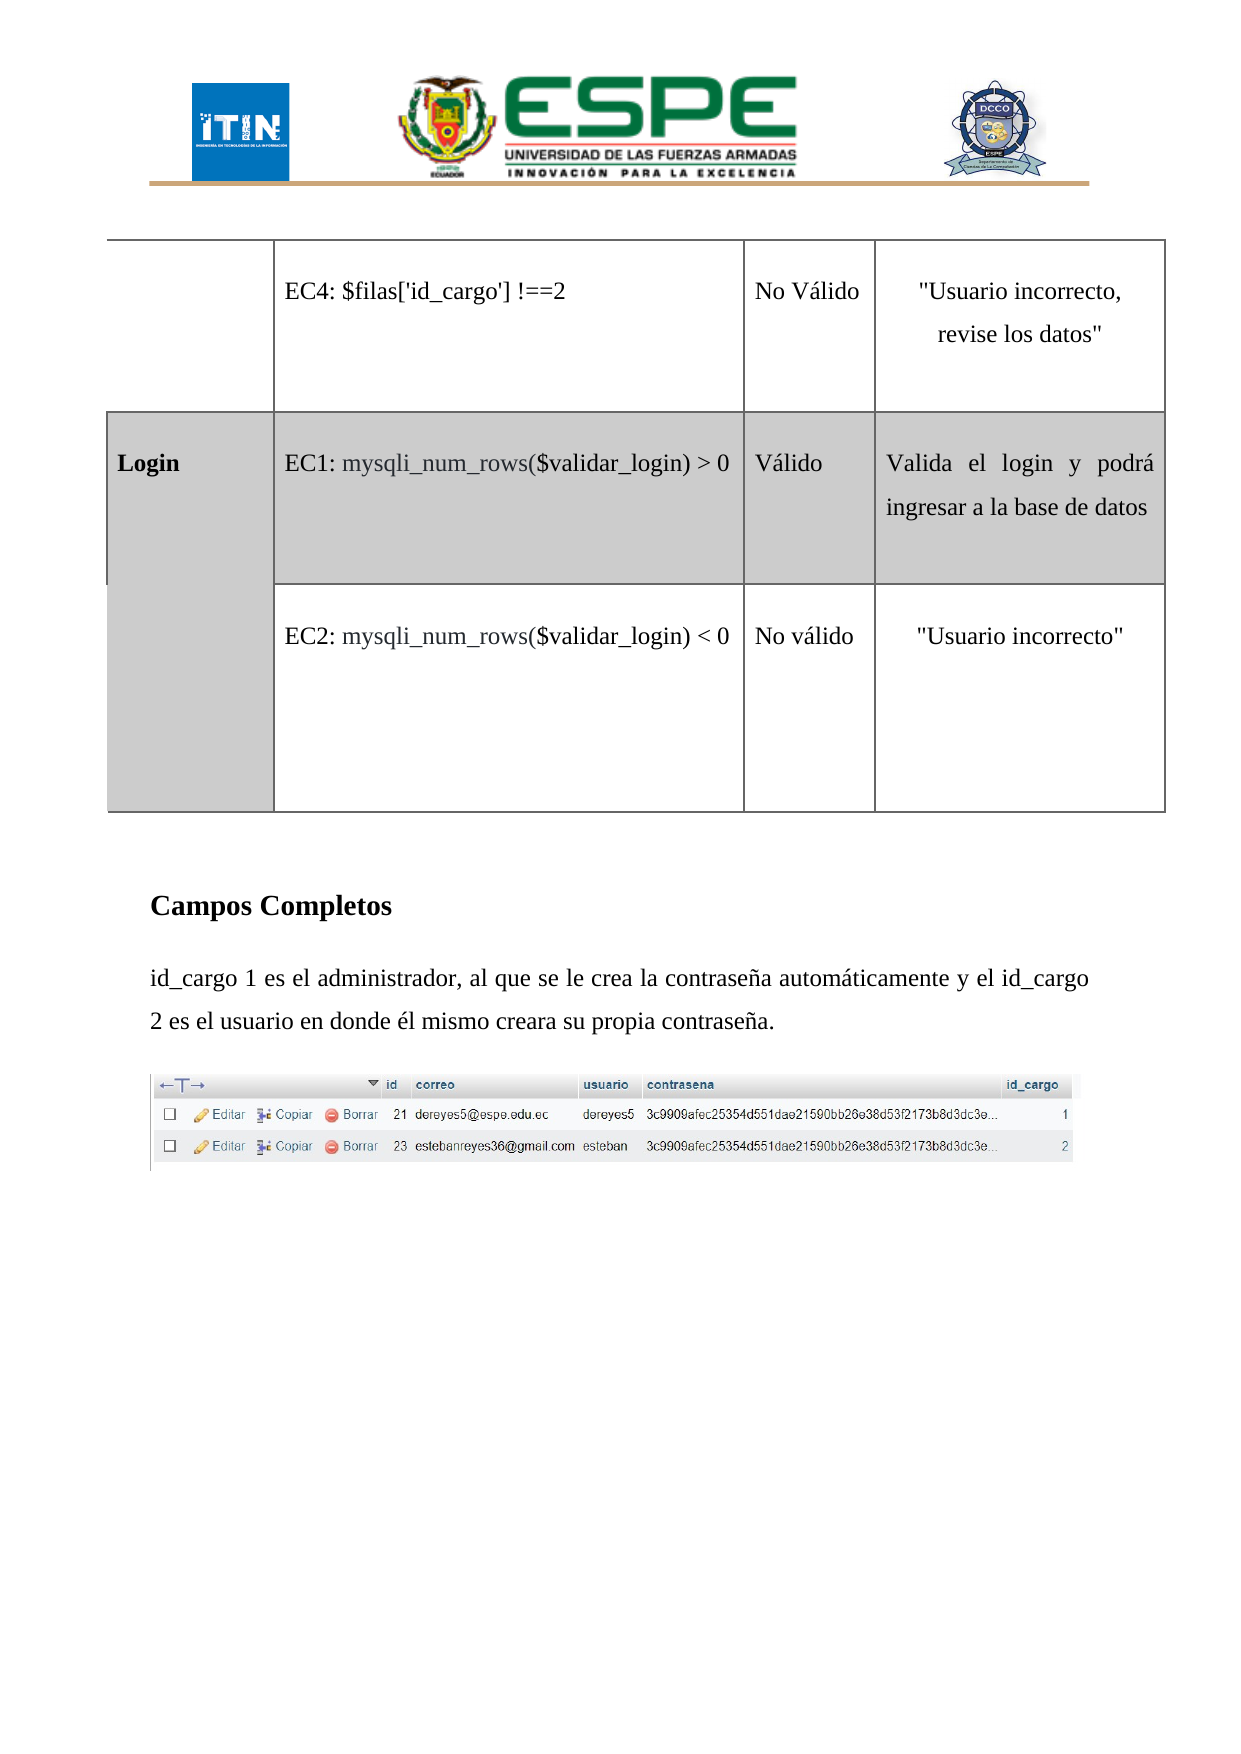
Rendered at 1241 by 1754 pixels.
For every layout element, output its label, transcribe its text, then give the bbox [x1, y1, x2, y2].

table_cell EC2: mysqli_num_rows($validar_login) < 0 [275, 585, 743, 811]
picture [149, 75, 1090, 186]
table_cell No Válido [745, 241, 874, 411]
table_cell [107, 241, 273, 411]
table_cell "Usuario incorrecto" [876, 585, 1164, 811]
text id_cargo 1 es el administrador, al que se le crea la contraseña automáticamente y el id_cargo 2 es el usuario en donde él mismo creara su propia contraseña. [150, 963, 1090, 1035]
picture [150, 1074, 1091, 1171]
table_cell Válido [745, 413, 874, 583]
table_cell Valida el login y podrá ingresar a la base de datos [876, 413, 1164, 583]
table_cell EC1: mysqli_num_rows($validar_login) > 0 [275, 413, 743, 583]
table_cell EC4: $filas['id_cargo'] !==2 [275, 241, 743, 411]
table_cell No válido [745, 585, 874, 811]
table_cell Login [107, 413, 273, 811]
text Campos Completos [150, 888, 1090, 921]
table_cell "Usuario incorrecto, revise los datos" [876, 241, 1164, 411]
